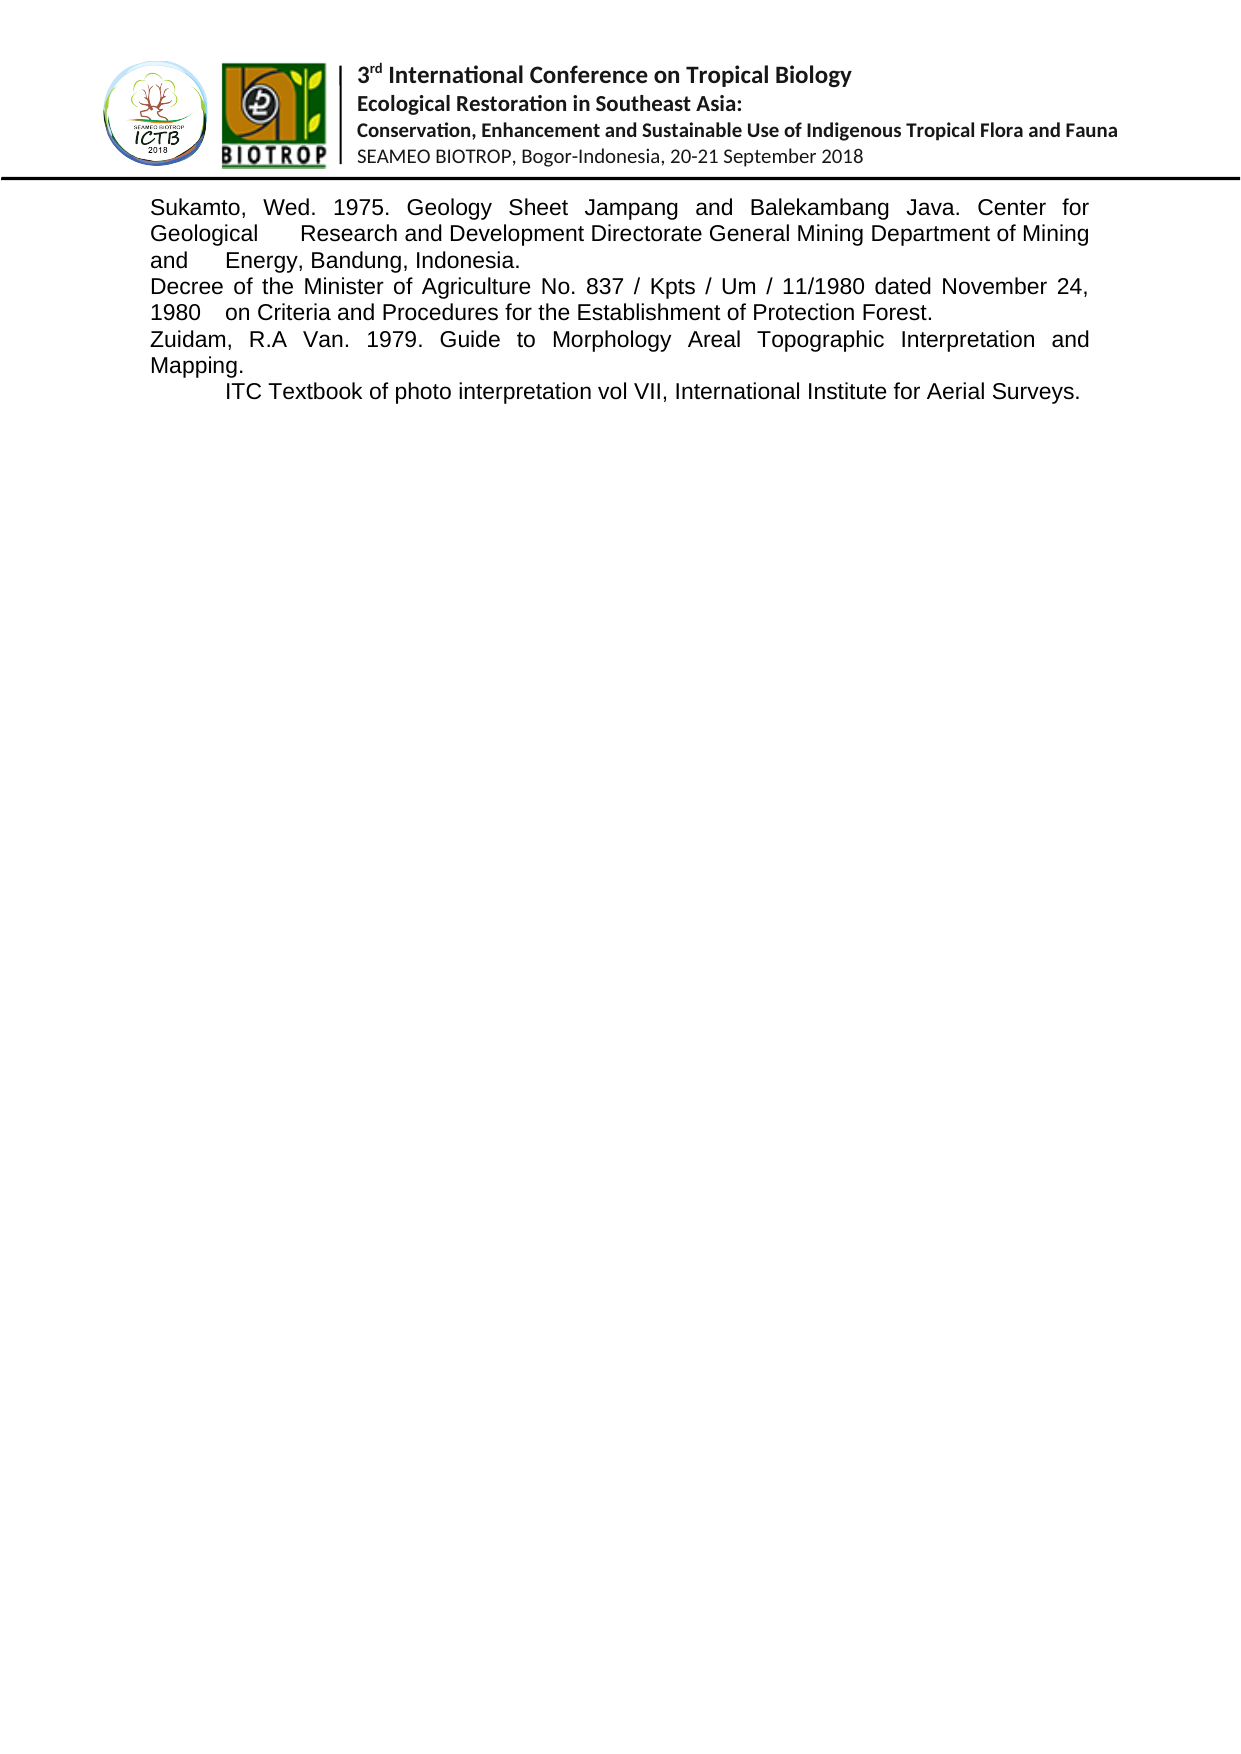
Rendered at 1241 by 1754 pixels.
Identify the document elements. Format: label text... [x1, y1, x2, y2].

text Zuidam, R.A Van. 1979. Guide to Morphology Areal Topographic Interpretation and Mapping. [150, 326, 1090, 378]
picture [221, 62, 327, 169]
text Decree of the Minister of Agriculture No. 837 / Kpts / Um / 11/1980 dated November 24, 1980 on Criteria and Procedures for the Establishment of Protection Forest. [150, 273, 1090, 326]
picture [103, 61, 208, 166]
text ITC Textbook of photo interpretation vol VII, International Institute for Aerial Surveys. [150, 378, 1090, 405]
text Sukamto, Wed. 1975. Geology Sheet Jampang and Balekambang Java. Center for Geological Research and Development Directorate General Mining Department of Mining and Energy, Bandung, Indonesia. [150, 194, 1090, 273]
